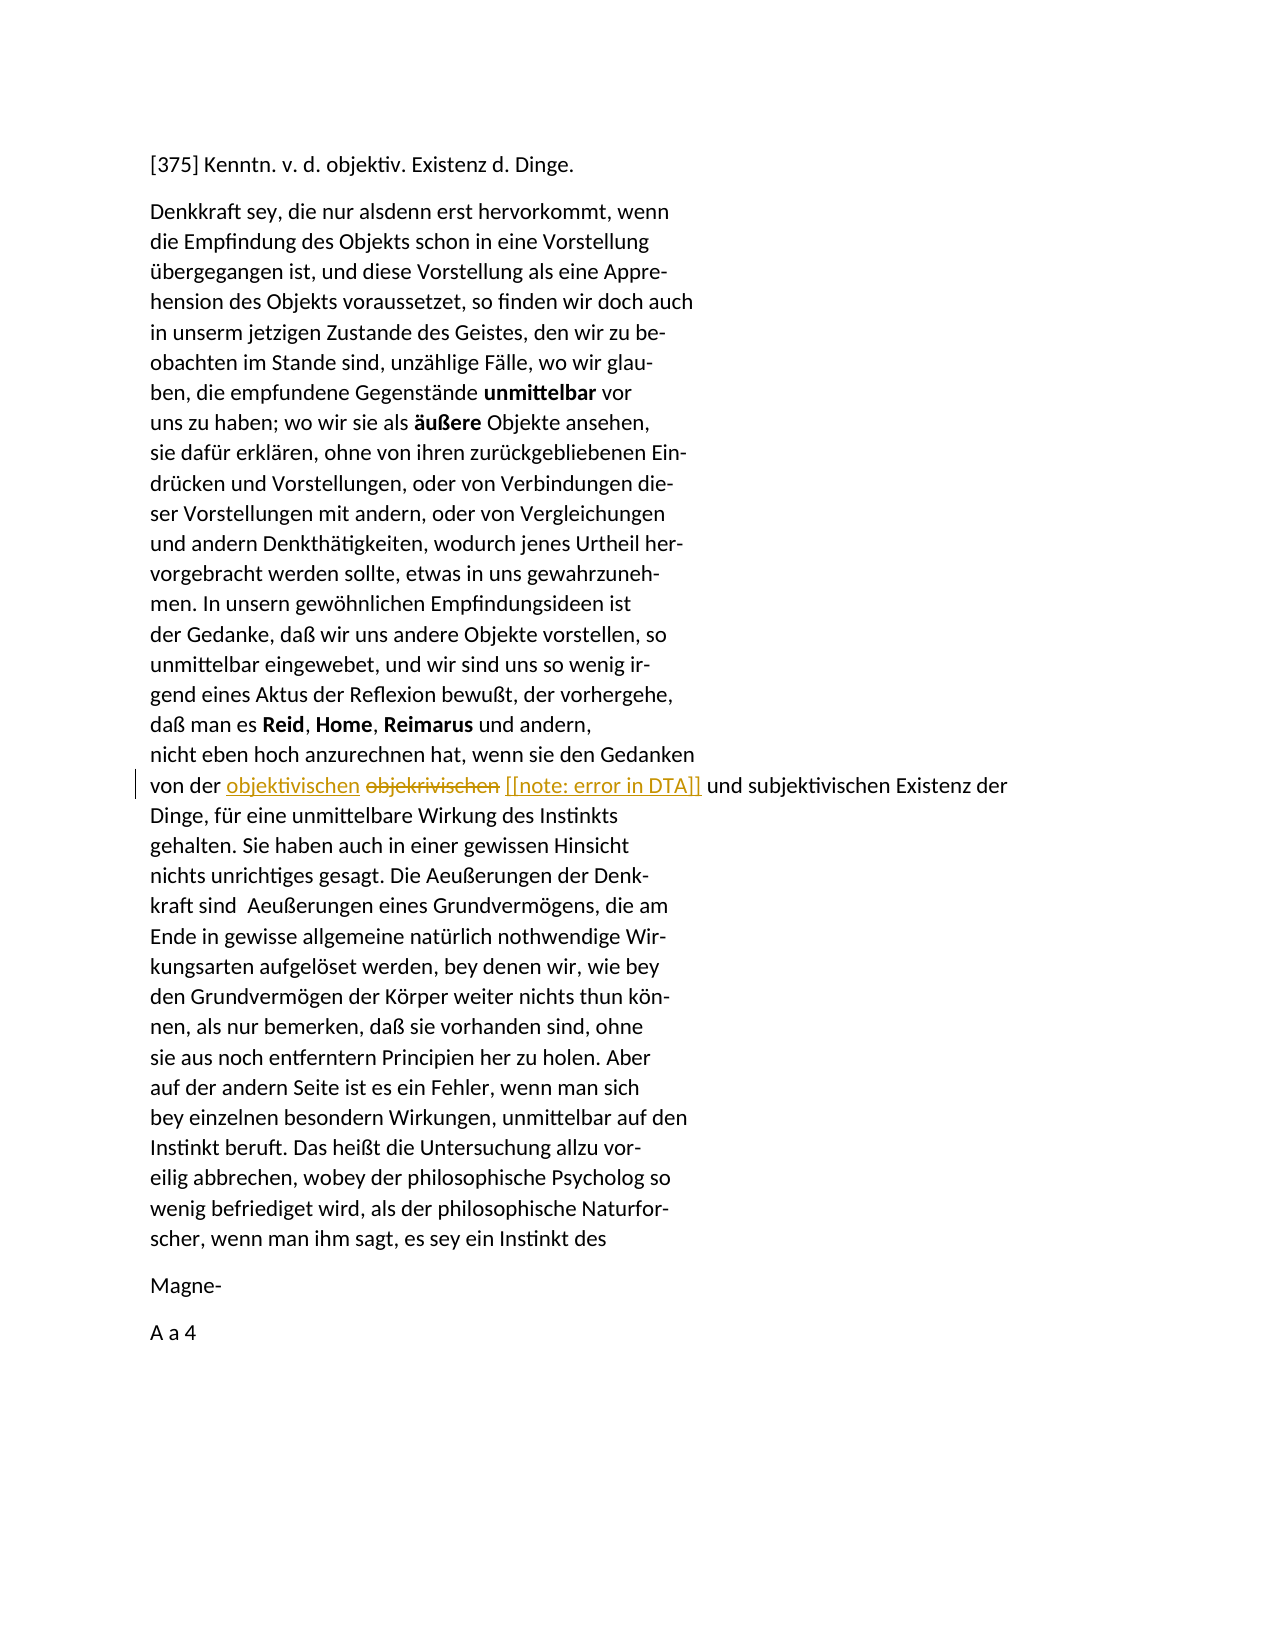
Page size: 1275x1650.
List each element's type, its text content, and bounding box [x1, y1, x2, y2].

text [150, 1318, 1125, 1346]
text Denkkraft sey, die nur alsdenn erst hervorkommt, wenn die Empfindung des Objekts schon in eine Vorstellung übergegangen ist, und diese Vorstellung als eine Appre- hension des Objekts voraussetzet, so finden wir doch auch in unserm jetzigen Zustande des Geistes, den wir zu be- obachten im Stande sind, unzählige Fälle, wo wir glau- ben, die empfundene Gegenstände unmittelbar vor uns zu haben; wo wir sie als äußere Objekte ansehen, sie dafür erklären, ohne von ihren zurückgebliebenen Ein- drücken und Vorstellungen, oder von Verbindungen die- ser Vorstellungen mit andern, oder von Vergleichungen und andern Denkthätigkeiten, wodurch jenes Urtheil her- vorgebracht werden sollte, etwas in uns gewahrzuneh- men. In unsern gewöhnlichen Empfindungsideen ist der Gedanke, daß wir uns andere Objekte vorstellen, so unmittelbar eingewebet, und wir sind uns so wenig ir- gend eines Aktus der Reflexion bewußt, der vorhergehe, daß man es Reid, Home, Reimarus und andern, nicht eben hoch anzurechnen hat, wenn sie den Gedanken von der und subjektivischen Existenz der Dinge, für eine unmittelbare Wirkung des Instinkts gehalten. Sie haben auch in einer gewissen Hinsicht nichts unrichtiges gesagt. Die Aeußerungen der Denk- kraft sind Aeußerungen eines Grundvermögens, die am Ende in gewisse allgemeine natürlich nothwendige Wir- kungsarten aufgelöset werden, bey denen wir, wie bey den Grundvermögen der Körper weiter nichts thun kön- nen, als nur bemerken, daß sie vorhanden sind, ohne sie aus noch entferntern Principien her zu holen. Aber auf der andern Seite ist es ein Fehler, wenn man sich bey einzelnen besondern Wirkungen, unmittelbar auf den Instinkt beruft. Das heißt die Untersuchung allzu vor- eilig abbrechen, wobey der philosophische Psycholog so wenig befriediget wird, als der philosophische Naturfor- scher, wenn man ihm sagt, es sey ein Instinkt des [150, 197, 1125, 1252]
text [375] Kenntn. v. d. objektiv. Existenz d. Dinge. [150, 150, 1125, 178]
text Magne- [150, 1271, 1125, 1299]
